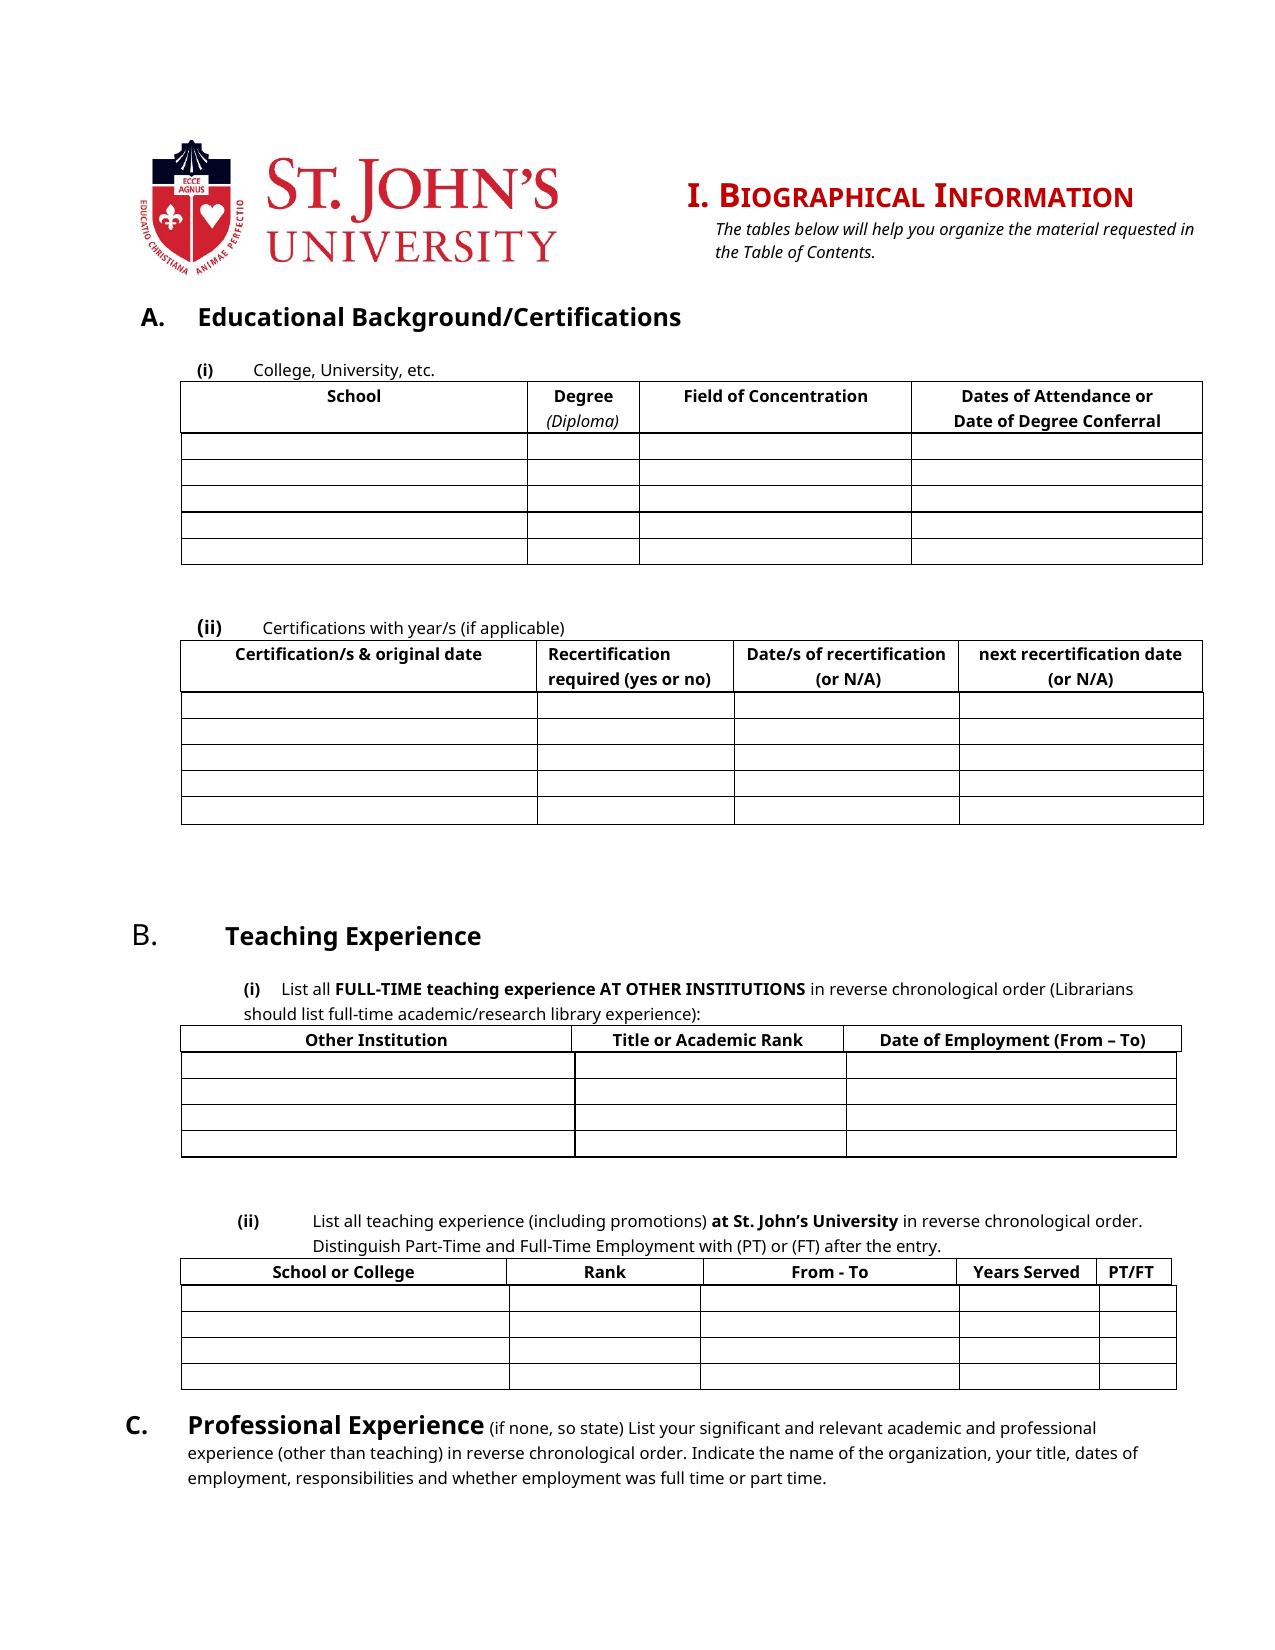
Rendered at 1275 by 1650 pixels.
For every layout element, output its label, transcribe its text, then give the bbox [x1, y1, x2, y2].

table_cell [538, 797, 734, 824]
table_header [528, 434, 639, 459]
table_header Title or Academic Rank [572, 1026, 843, 1051]
table_cell [182, 1338, 509, 1363]
table_cell [182, 1131, 574, 1156]
table_header [510, 1286, 700, 1311]
table_cell [510, 1364, 700, 1389]
table_header [847, 1053, 1176, 1078]
table_cell [1100, 1312, 1176, 1337]
table_cell [847, 1079, 1176, 1104]
table_header Field of Concentration [640, 382, 911, 432]
table_header [1100, 1286, 1176, 1311]
table_cell [182, 719, 537, 744]
table_cell [538, 745, 734, 770]
table_cell [960, 771, 1203, 796]
table_cell [182, 797, 537, 824]
table_header Rank [507, 1259, 703, 1283]
table_header next recertification date (or N/A) [959, 641, 1202, 691]
table_cell [528, 460, 639, 485]
table_header [960, 1286, 1099, 1311]
table_cell [528, 539, 639, 563]
table_header [640, 434, 911, 459]
table_header Recertification required (yes or no) [537, 641, 733, 691]
table_cell [182, 1364, 509, 1389]
table_cell [640, 460, 911, 485]
table_cell [182, 1105, 574, 1130]
table_cell [182, 460, 527, 485]
table_header School [181, 382, 527, 432]
text A. Educational Background/Certifications [141, 306, 1153, 331]
table_cell [640, 486, 911, 511]
table_cell [182, 1312, 509, 1337]
table_header [912, 434, 1202, 459]
table_cell [912, 513, 1202, 537]
table_header [701, 1286, 959, 1311]
table_cell [735, 745, 959, 770]
table_cell [960, 1364, 1099, 1389]
table_cell [182, 771, 537, 796]
table_cell [576, 1105, 846, 1130]
table_header [960, 693, 1203, 718]
table_cell [182, 486, 527, 511]
list List all teaching experience (including promotions) at St. John’s University in reverse chronological order. Distinguish Part-Time and Full-Time Employment with (PT) or (FT) after the entry. [237, 1207, 1153, 1257]
table_cell [1100, 1338, 1176, 1363]
table_header School or College [181, 1259, 506, 1283]
table_cell [960, 1338, 1099, 1363]
table_cell [182, 1079, 574, 1104]
table_cell [960, 745, 1203, 770]
table_cell [960, 1312, 1099, 1337]
table_cell [960, 797, 1203, 824]
table_header [182, 693, 537, 718]
table_cell [538, 771, 734, 796]
table_header Date of Employment (From – To) [844, 1026, 1181, 1051]
table_cell [847, 1131, 1176, 1156]
table_cell [510, 1312, 700, 1337]
table_cell [528, 513, 639, 537]
table_header Certification/s & original date [181, 641, 536, 691]
table_cell [528, 486, 639, 511]
table_cell [912, 539, 1202, 563]
table_header [182, 1053, 574, 1078]
table_cell [182, 539, 527, 563]
text C. Professional Experience (if none, so state) List your significant and relevant academic and professional experience (other than teaching) in reverse chronological order. Indicate the name of the organization, your title, dates of employment, responsibilities and whether employment was full time or part time. [125, 1415, 1153, 1490]
text (ii) Certifications with year/s (if applicable) [197, 614, 1153, 639]
table_header Dates of Attendance or Date of Degree Conferral [912, 382, 1202, 432]
table_cell [640, 539, 911, 563]
table_cell [912, 486, 1202, 511]
table_header Other Institution [181, 1026, 571, 1051]
table_header PT/FT [1097, 1259, 1171, 1283]
table_cell [182, 513, 527, 537]
table_cell [640, 513, 911, 537]
table_header [735, 693, 959, 718]
table_header Years Served [957, 1259, 1096, 1283]
table_header [182, 1286, 509, 1311]
text (i) List all FULL-TIME teaching experience AT OTHER INSTITUTIONS in reverse chronological order (Librarians should list full-time academic/research library experience): [244, 975, 1153, 1025]
table_cell [960, 719, 1203, 744]
table_cell [182, 745, 537, 770]
picture [140, 140, 558, 275]
table_header Degree (Diploma) [528, 382, 639, 432]
table_header [538, 693, 734, 718]
table_cell [735, 797, 959, 824]
table_header From - To [704, 1259, 956, 1283]
table_header Date/s of recertification (or N/A) [734, 641, 958, 691]
table_cell [735, 719, 959, 744]
list College, University, etc. [197, 356, 1153, 381]
table_cell [701, 1312, 959, 1337]
table_cell [538, 719, 734, 744]
table_cell [701, 1364, 959, 1389]
table_cell [735, 771, 959, 796]
table_cell [576, 1131, 846, 1156]
table_cell [510, 1338, 700, 1363]
table_cell [576, 1079, 846, 1104]
table_cell [1100, 1364, 1176, 1389]
table_header [576, 1053, 846, 1078]
table_header [182, 434, 527, 459]
list Teaching Experience [131, 925, 1153, 950]
table_cell [847, 1105, 1176, 1130]
table_cell [701, 1338, 959, 1363]
table_cell [912, 460, 1202, 485]
